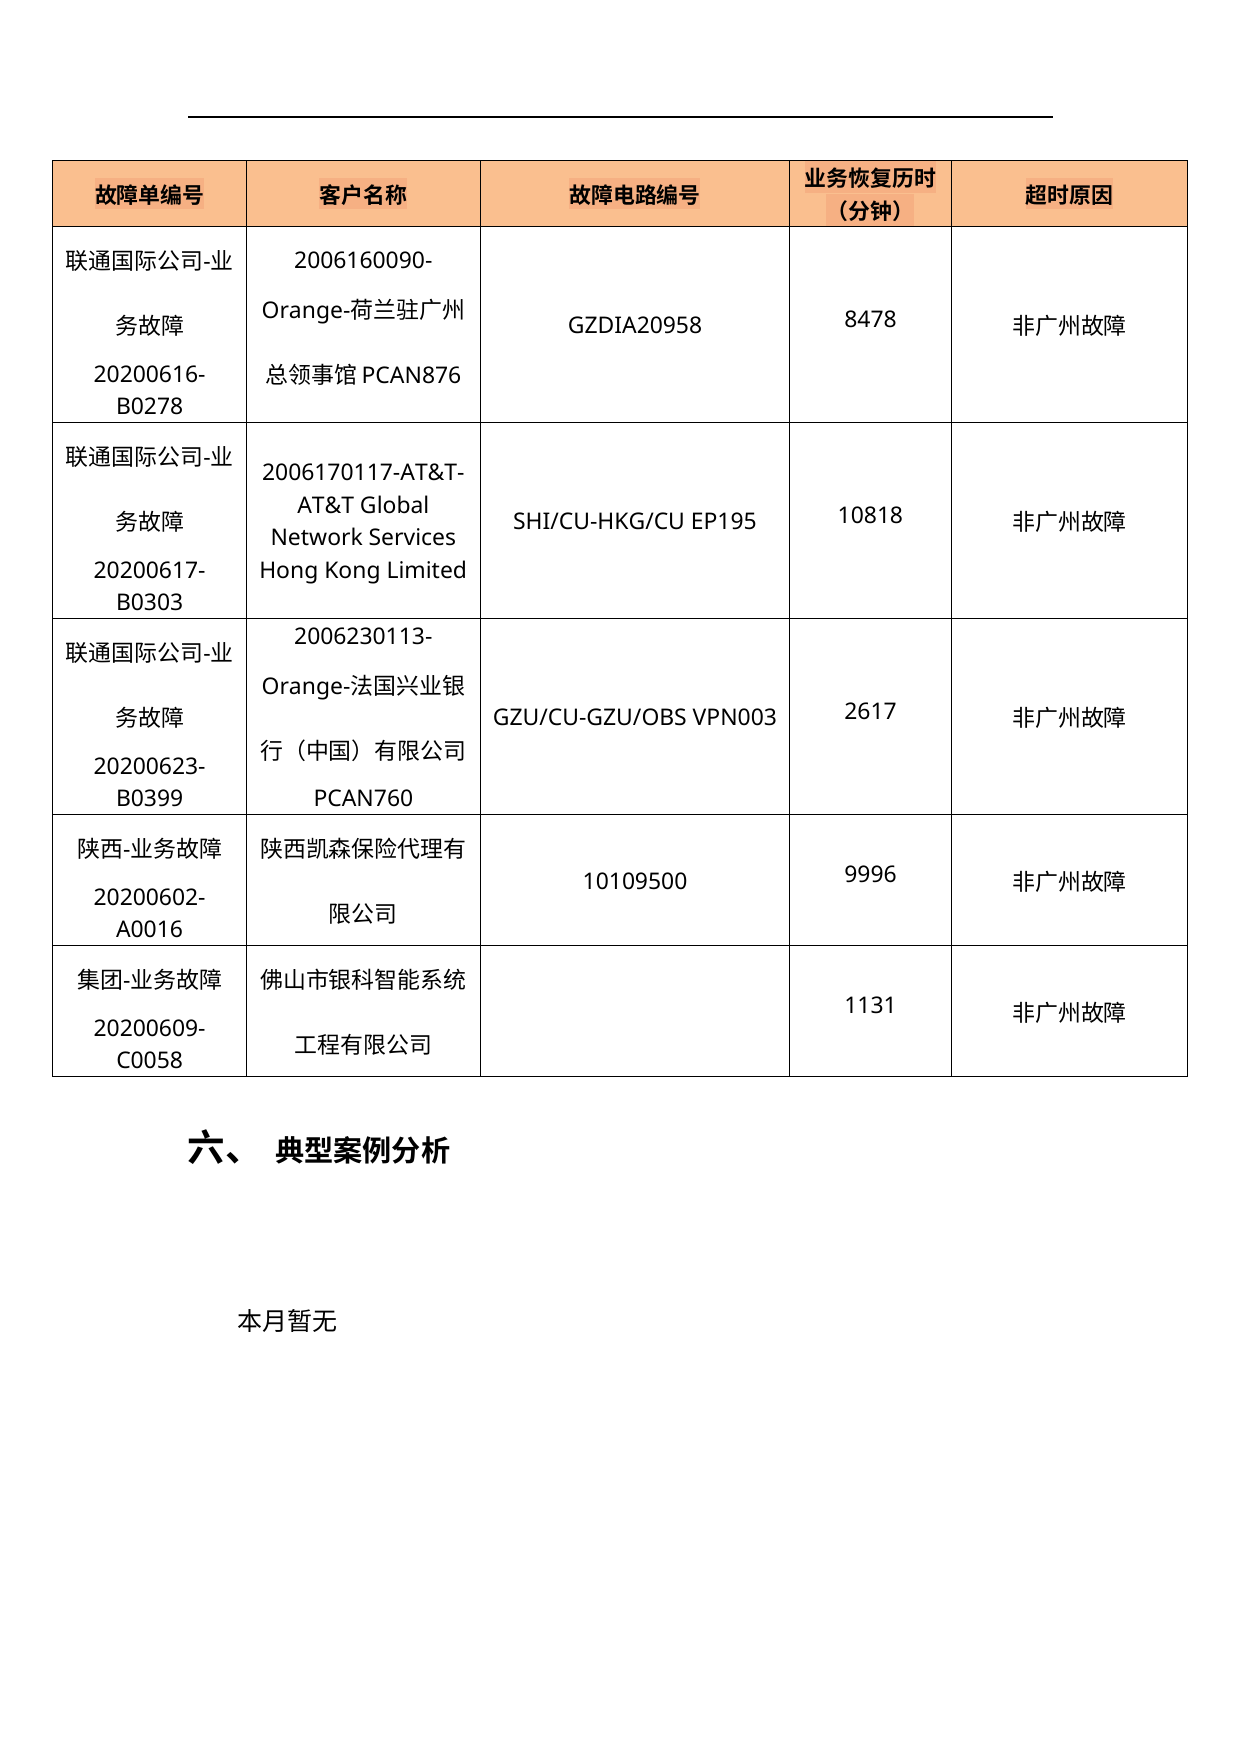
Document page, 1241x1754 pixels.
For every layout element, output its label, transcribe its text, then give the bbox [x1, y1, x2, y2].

table_header 故障电路编号 [481, 161, 789, 226]
table_cell 非广州故障 [952, 619, 1187, 814]
table_cell 非广州故障 [952, 227, 1187, 422]
table_cell 9996 [790, 815, 951, 945]
table_header 业务恢复历时（分钟） [790, 161, 951, 226]
table_cell 2006170117-AT&T-AT&T Global Network Services Hong Kong Limited [247, 423, 480, 618]
table_cell 联通国际公司-业务故障20200616-B0278 [53, 227, 246, 422]
table_cell 陕西凯森保险代理有限公司 [247, 815, 480, 945]
table_cell 集团-业务故障20200609-C0058 [53, 946, 246, 1076]
table_cell 1131 [790, 946, 951, 1076]
table_cell SHI/CU-HKG/CU EP195 [481, 423, 789, 618]
table_cell 2006160090-Orange-荷兰驻广州总领事馆PCAN876 [247, 227, 480, 422]
table_header 超时原因 [952, 161, 1187, 226]
table_cell 8478 [790, 227, 951, 422]
table_cell 10818 [790, 423, 951, 618]
text 本月暂无 [187, 1287, 1053, 1352]
table_cell [481, 946, 789, 1076]
table_cell 2617 [790, 619, 951, 814]
table_cell 联通国际公司-业务故障20200623-B0399 [53, 619, 246, 814]
table_cell 陕西-业务故障20200602-A0016 [53, 815, 246, 945]
table_cell 非广州故障 [952, 423, 1187, 618]
table_cell 联通国际公司-业务故障20200617-B0303 [53, 423, 246, 618]
table_header 客户名称 [247, 161, 480, 226]
table_header 故障单编号 [53, 161, 246, 226]
table_cell 2006230113-Orange-法国兴业银行（中国）有限公司PCAN760 [247, 619, 480, 814]
table_cell GZDIA20958 [481, 227, 789, 422]
subtitle 典型案例分析 [187, 1113, 1053, 1178]
table_cell 非广州故障 [952, 946, 1187, 1076]
table_cell GZU/CU-GZU/OBS VPN003 [481, 619, 789, 814]
table_cell 10109500 [481, 815, 789, 945]
table_cell 非广州故障 [952, 815, 1187, 945]
table_cell 佛山市银科智能系统工程有限公司 [247, 946, 480, 1076]
